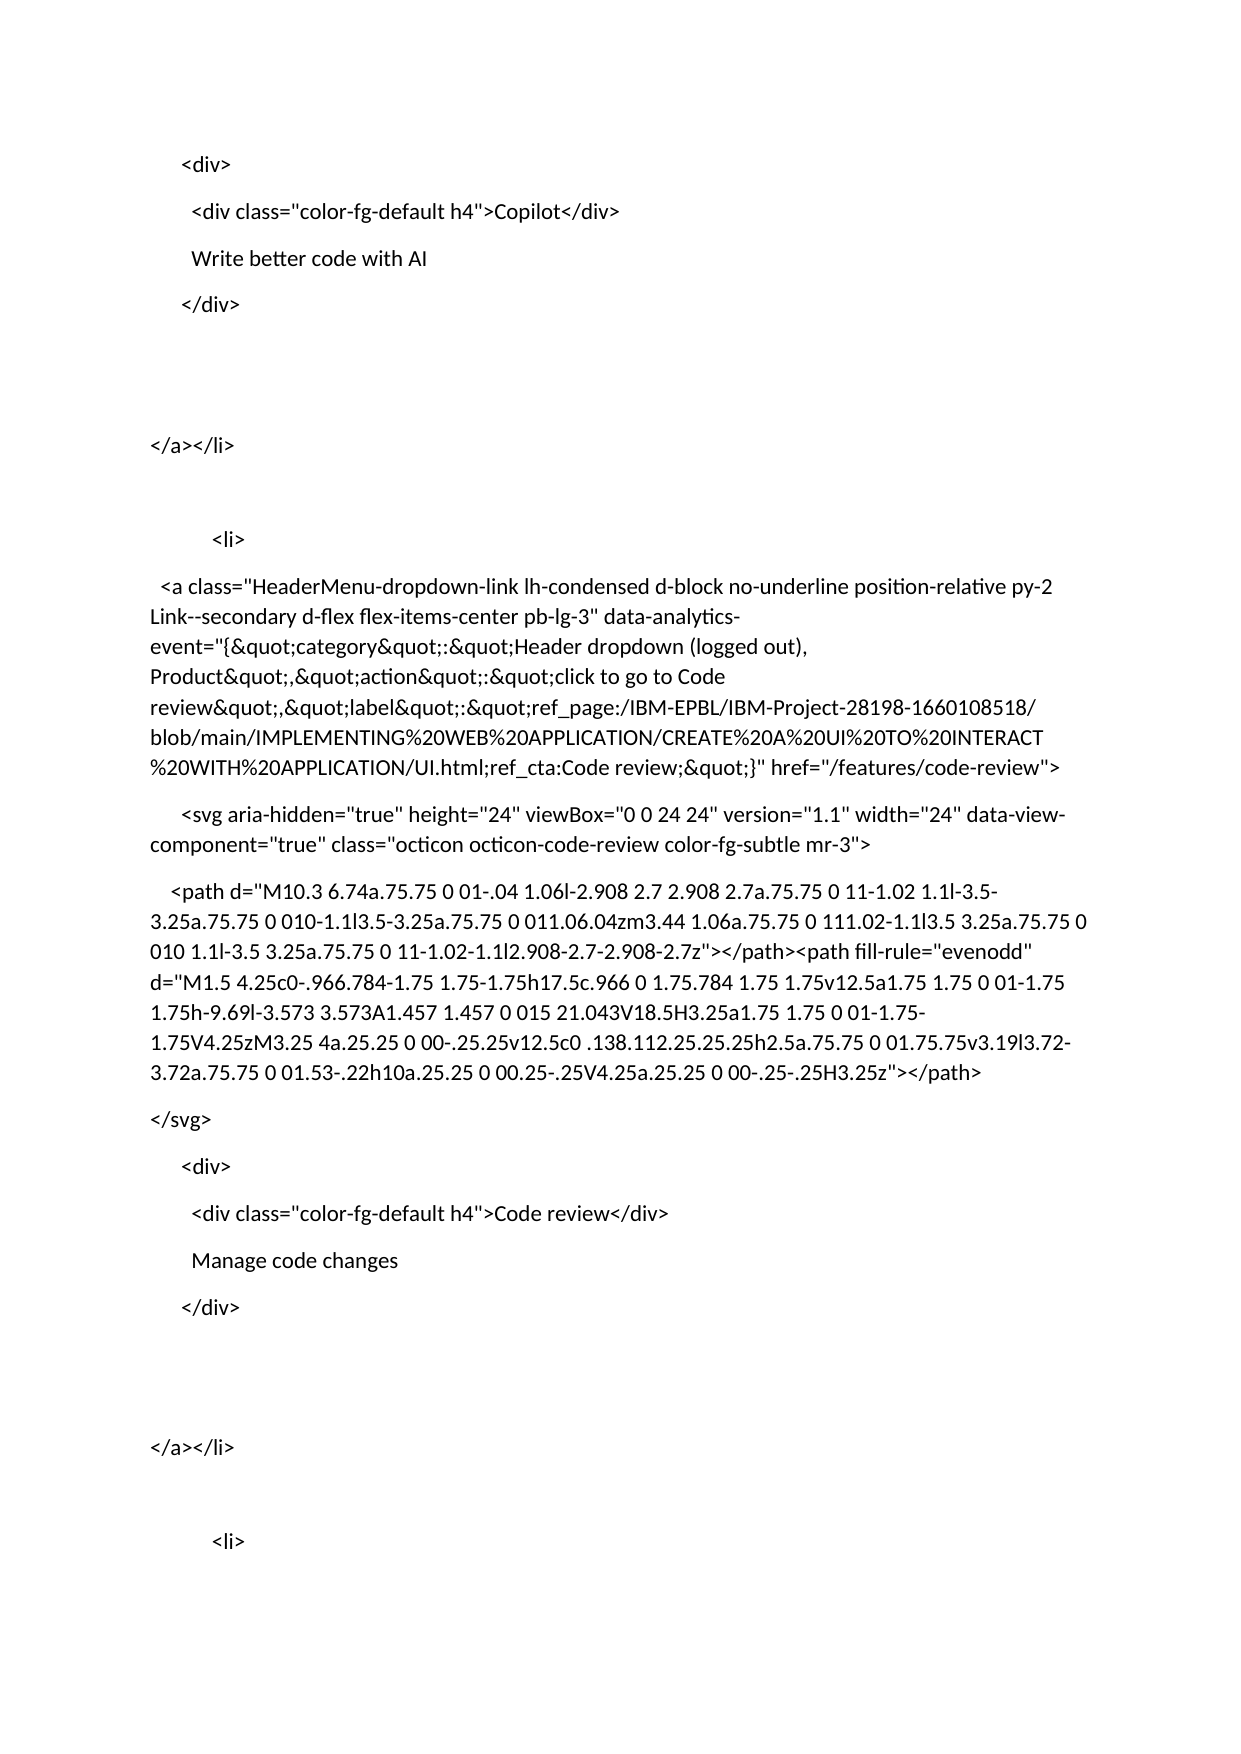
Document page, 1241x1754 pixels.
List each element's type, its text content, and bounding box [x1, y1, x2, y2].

text <li> [150, 1527, 1090, 1555]
text <path d="M10.3 6.74a.75.75 0 01-.04 1.06l-2.908 2.7 2.908 2.7a.75.75 0 11-1.02 1.1l-3.5-3.25a.75.75 0 010-1.1l3.5-3.25a.75.75 0 011.06.04zm3.44 1.06a.75.75 0 111.02-1.1l3.5 3.25a.75.75 0 010 1.1l-3.5 3.25a.75.75 0 11-1.02-1.1l2.908-2.7-2.908-2.7z"></path><path fill-rule="evenodd" d="M1.5 4.25c0-.966.784-1.75 1.75-1.75h17.5c.966 0 1.75.784 1.75 1.75v12.5a1.75 1.75 0 01-1.75 1.75h-9.69l-3.573 3.573A1.457 1.457 0 015 21.043V18.5H3.25a1.75 1.75 0 01-1.75-1.75V4.25zM3.25 4a.25.25 0 00-.25.25v12.5c0 .138.112.25.25.25h2.5a.75.75 0 01.75.75v3.19l3.72-3.72a.75.75 0 01.53-.22h10a.25.25 0 00.25-.25V4.25a.25.25 0 00-.25-.25H3.25z"></path> [150, 877, 1090, 1086]
text Write better code with AI [150, 244, 1090, 272]
text <div> [150, 1152, 1090, 1180]
text <svg aria-hidden="true" height="24" viewBox="0 0 24 24" version="1.1" width="24" data-view-component="true" class="octicon octicon-code-review color-fg-subtle mr-3"> [150, 800, 1090, 858]
text <div class="color-fg-default h4">Code review</div> [150, 1199, 1090, 1227]
text </div> [150, 291, 1090, 319]
text Manage code changes [150, 1246, 1090, 1274]
text <div> [150, 150, 1090, 178]
text </a></li> [150, 431, 1090, 459]
text <li> [150, 525, 1090, 553]
text </a></li> [150, 1433, 1090, 1461]
text <div class="color-fg-default h4">Copilot</div> [150, 197, 1090, 225]
text <a class="HeaderMenu-dropdown-link lh-condensed d-block no-underline position-relative py-2 Link--secondary d-flex flex-items-center pb-lg-3" data-analytics-event="{&quot;category&quot;:&quot;Header dropdown (logged out), Product&quot;,&quot;action&quot;:&quot;click to go to Code review&quot;,&quot;label&quot;:&quot;ref_page:/IBM-EPBL/IBM-Project-28198-1660108518/blob/main/IMPLEMENTING%20WEB%20APPLICATION/CREATE%20A%20UI%20TO%20INTERACT%20WITH%20APPLICATION/UI.html;ref_cta:Code review;&quot;}" href="/features/code-review"> [150, 572, 1090, 781]
text </svg> [150, 1105, 1090, 1133]
text </div> [150, 1293, 1090, 1321]
